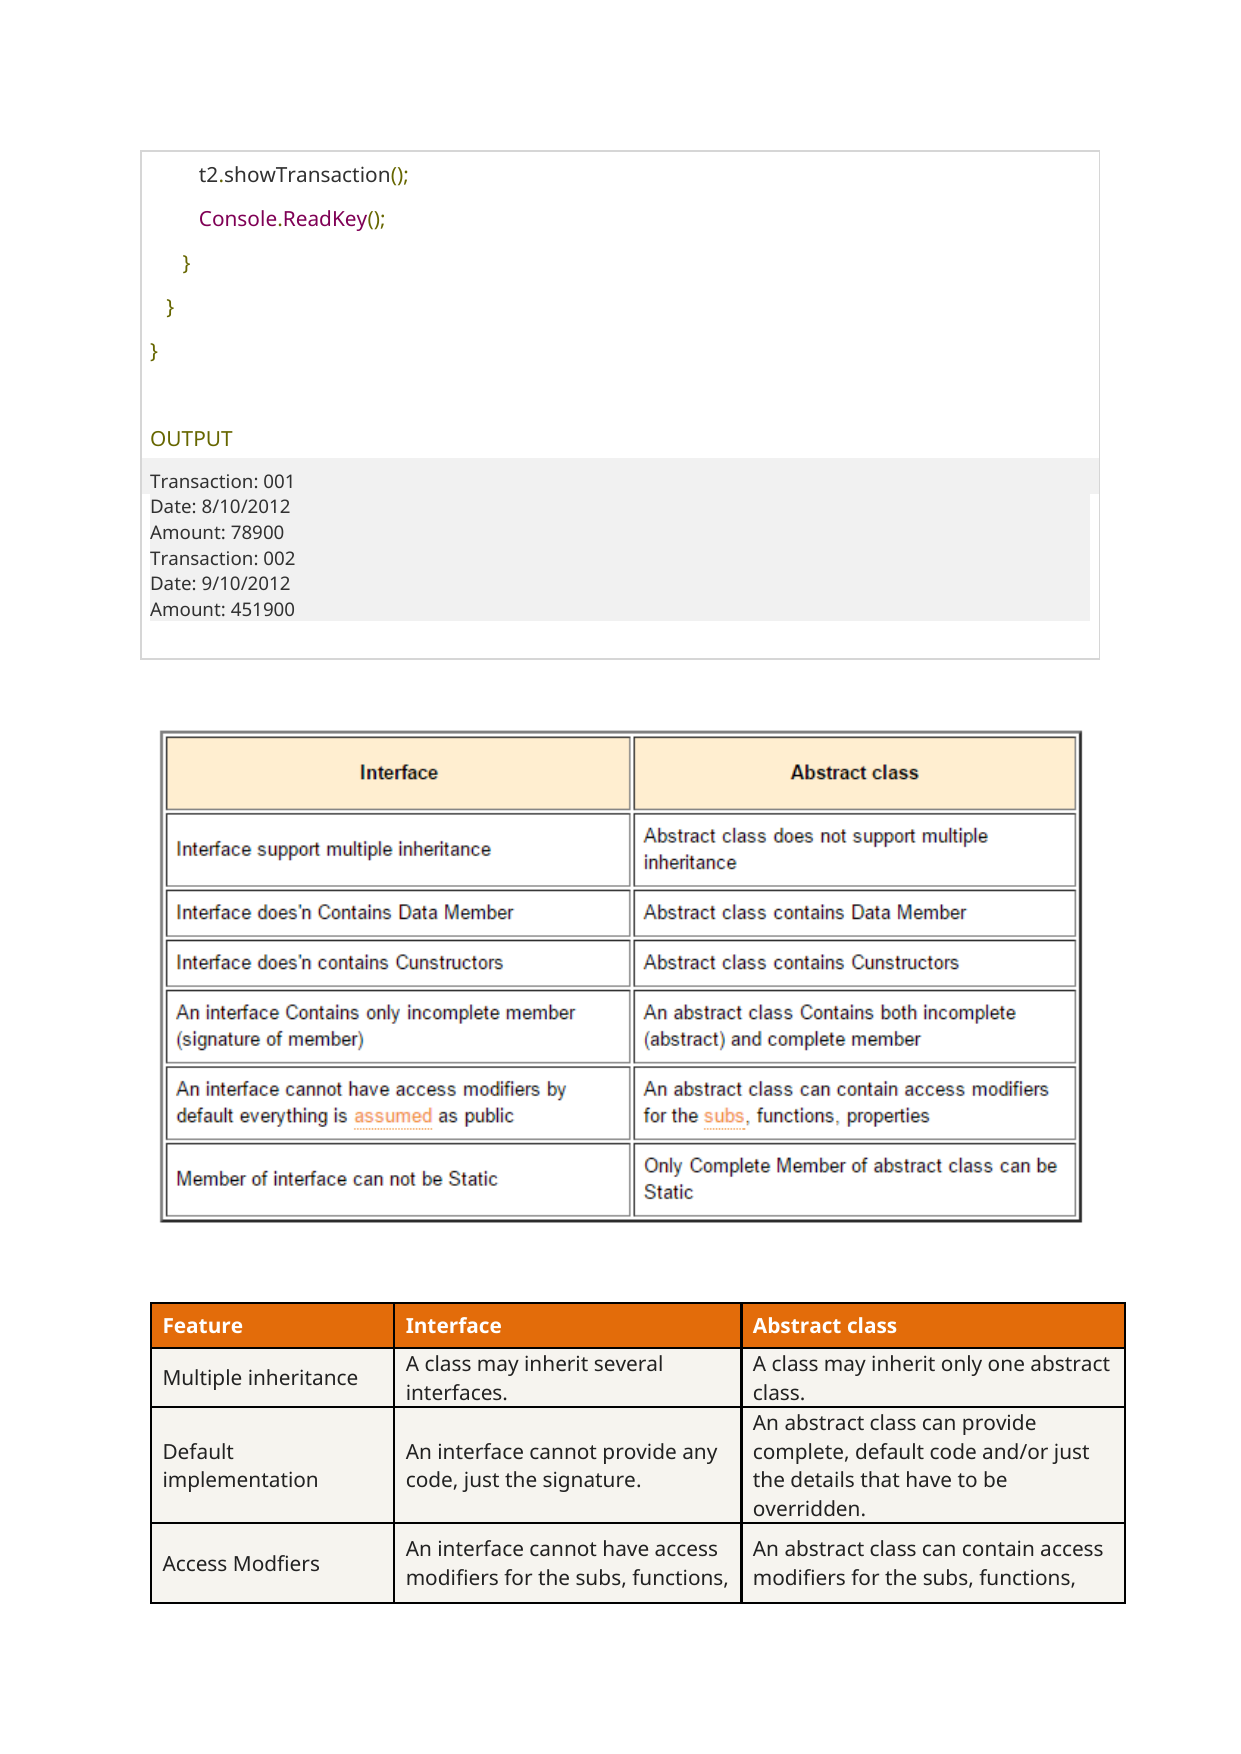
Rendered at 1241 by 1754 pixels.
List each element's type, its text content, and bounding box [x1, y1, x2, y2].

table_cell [743, 1524, 1124, 1602]
text Console.ReadKey(); [142, 194, 1099, 232]
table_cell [395, 1524, 740, 1602]
table_cell Default implementation [152, 1408, 393, 1522]
text } [142, 326, 1099, 364]
table_cell An abstract class can provide complete, default code and/or just the details that have to be overridden. [743, 1408, 1124, 1522]
text } [142, 238, 1099, 276]
table_header Feature [152, 1304, 393, 1347]
table_header Interface [395, 1304, 740, 1347]
table_cell An interface cannot provide any code, just the signature. [395, 1408, 740, 1522]
text Transaction: 001 [142, 458, 1099, 494]
text Date: 8/10/2012 [150, 494, 1090, 519]
picture [150, 725, 1091, 1233]
table_cell A class may inherit only one abstract class. [743, 1349, 1124, 1406]
text } [142, 282, 1099, 321]
table_header Abstract class [743, 1304, 1124, 1347]
table_cell A class may inherit several interfaces. [395, 1349, 740, 1406]
text Date: 9/10/2012 [150, 570, 1090, 596]
text OUTPUT [142, 414, 1099, 453]
table_cell Access Modfiers [152, 1524, 393, 1602]
text Amount: 451900 [150, 596, 1090, 621]
table_cell Multiple inheritance [152, 1349, 393, 1406]
text t2.showTransaction(); [142, 152, 1099, 188]
text Transaction: 002 [150, 545, 1090, 570]
text Amount: 78900 [150, 519, 1090, 545]
